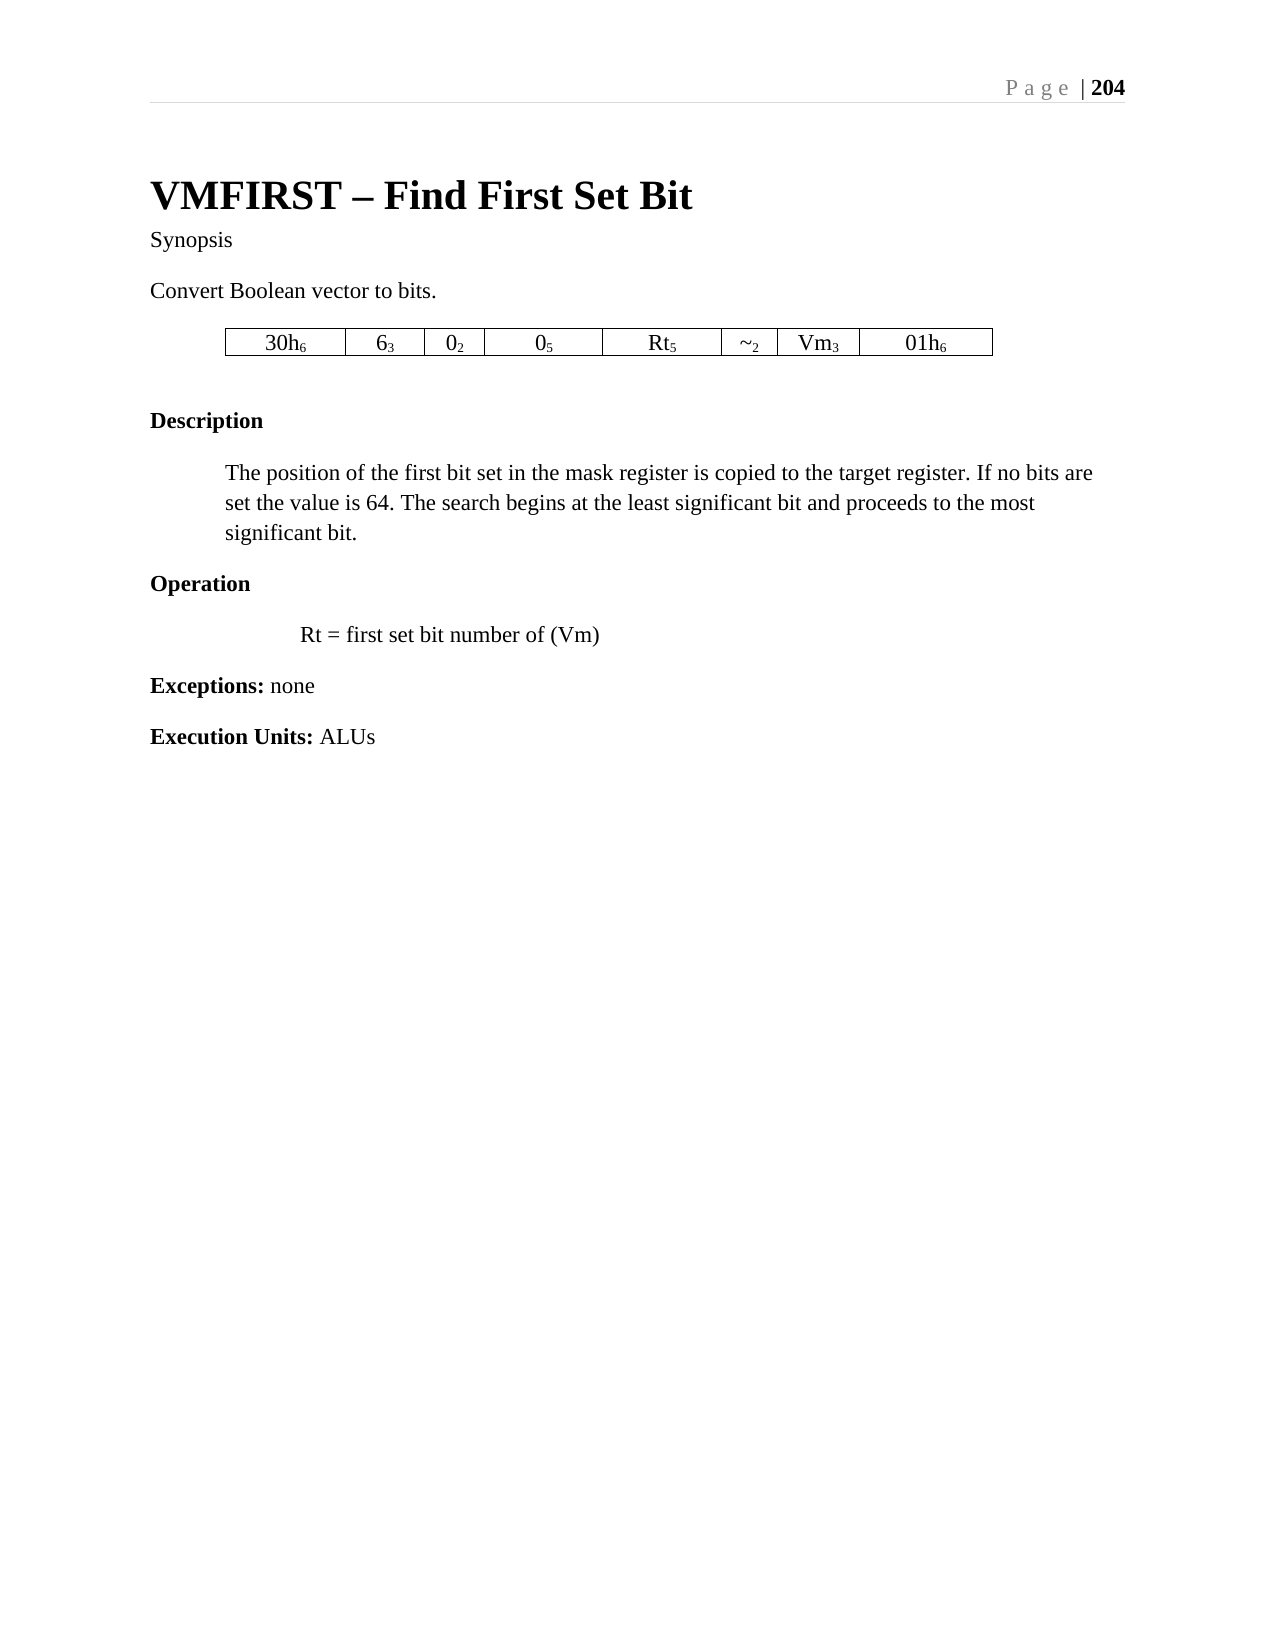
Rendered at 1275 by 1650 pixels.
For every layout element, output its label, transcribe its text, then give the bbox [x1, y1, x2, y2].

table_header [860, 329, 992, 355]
text Description [150, 407, 1125, 434]
text Rt = first set bit number of (Vm) [225, 621, 1125, 647]
text Operation [150, 570, 1125, 596]
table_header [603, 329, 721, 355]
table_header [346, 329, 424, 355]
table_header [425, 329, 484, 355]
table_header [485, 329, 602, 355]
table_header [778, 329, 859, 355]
text Execution Units: ALUs [150, 723, 1125, 749]
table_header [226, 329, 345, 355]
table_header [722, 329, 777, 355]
subtitle VMFIRST – Find First Set Bit [150, 171, 1125, 219]
text Synopsis [150, 226, 1125, 252]
text Convert Boolean vector to bits. [150, 277, 1125, 303]
text The position of the first bit set in the mask register is copied to the target register. If no bits are set the value is 64. The search begins at the least significant bit and proceeds to the most significant bit. [225, 458, 1125, 545]
text Exceptions: none [150, 672, 1125, 698]
